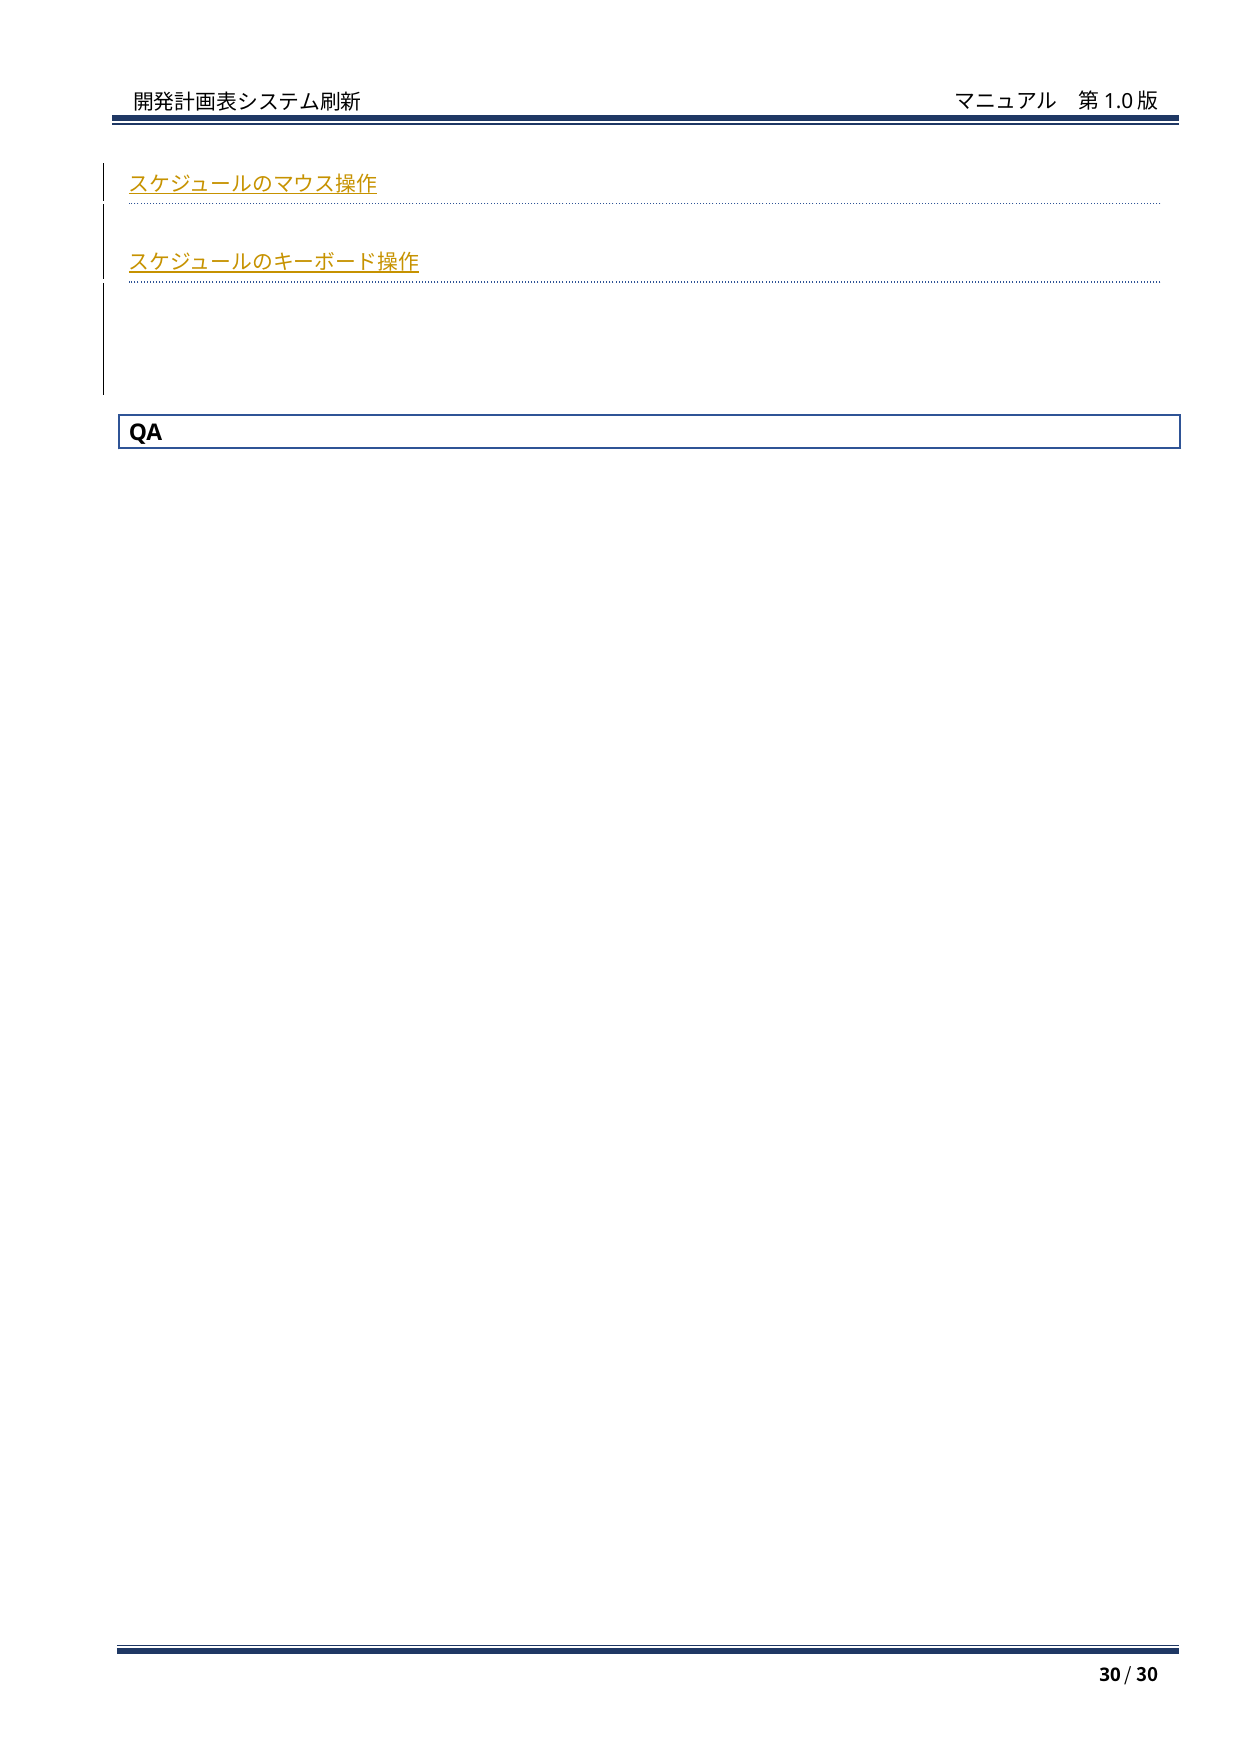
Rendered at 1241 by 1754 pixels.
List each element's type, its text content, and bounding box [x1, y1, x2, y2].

subtitle QA [120, 416, 1179, 447]
